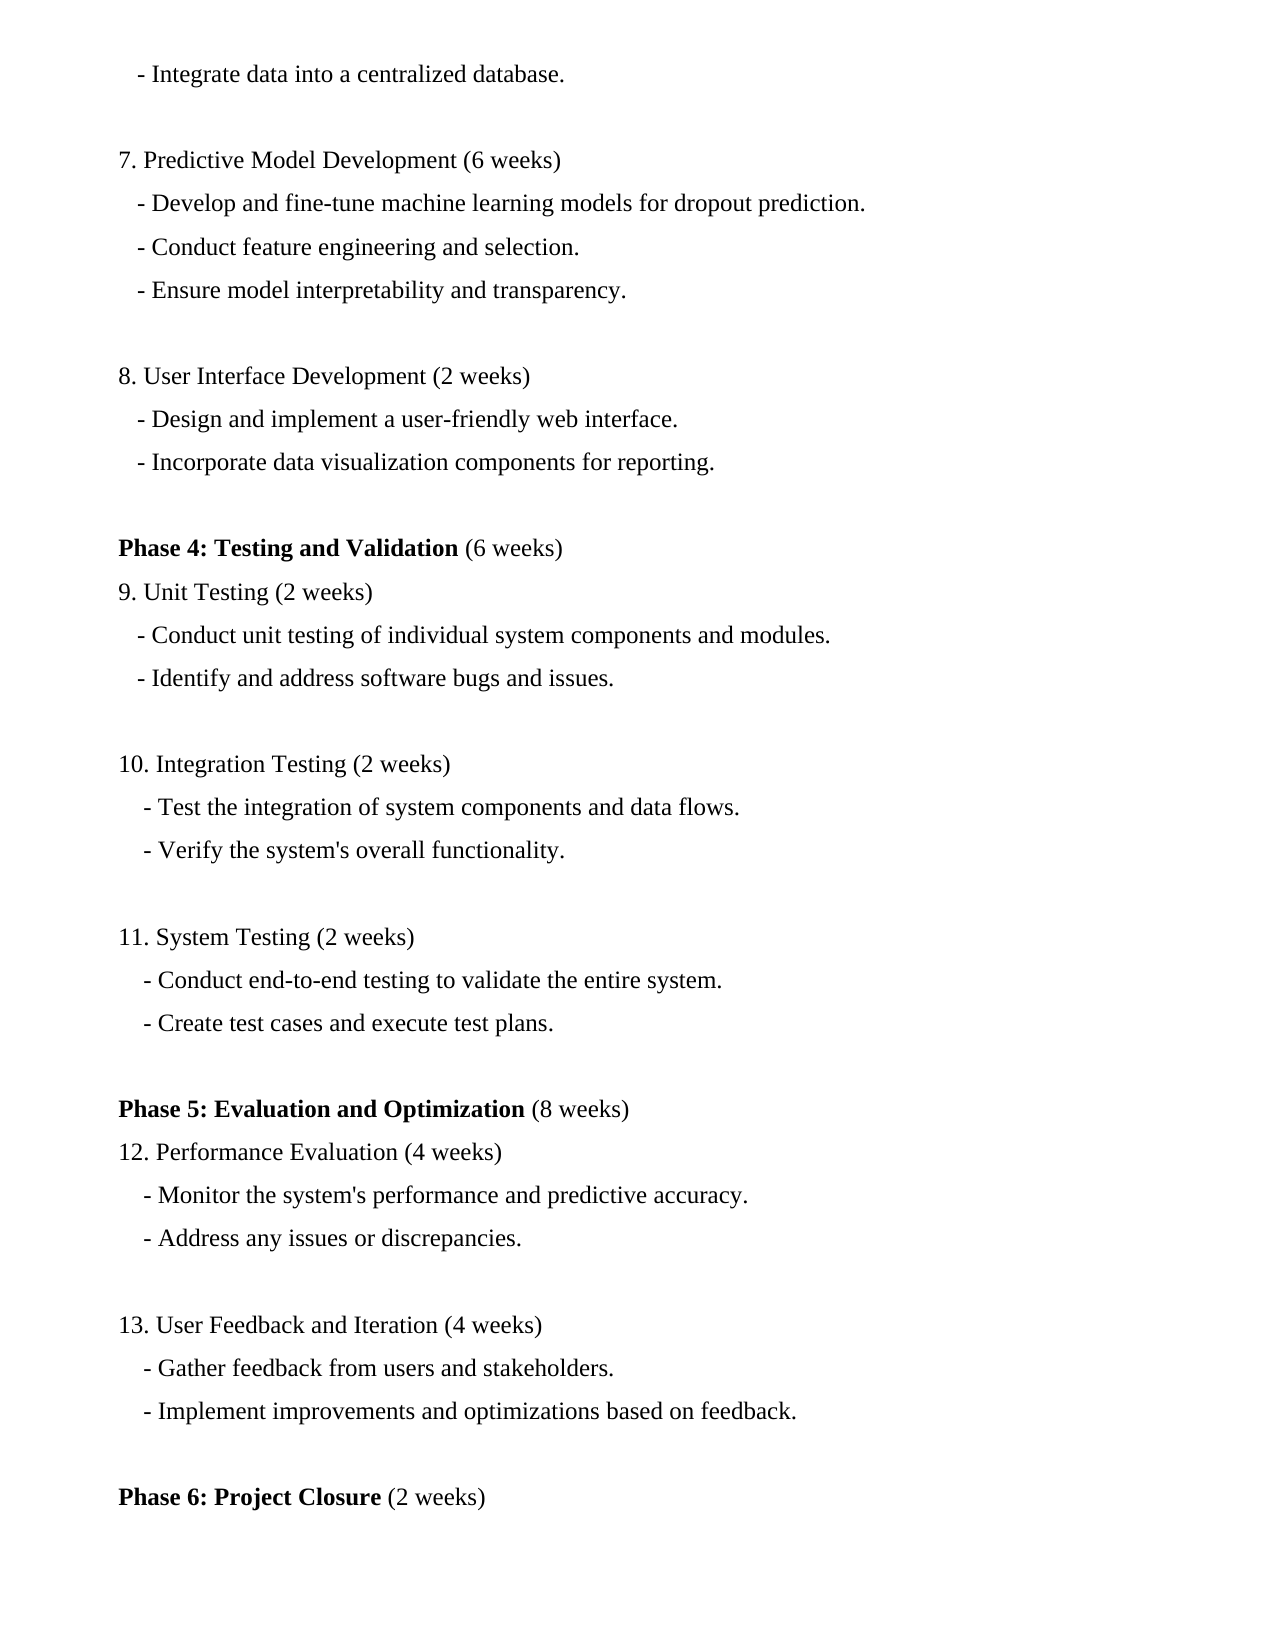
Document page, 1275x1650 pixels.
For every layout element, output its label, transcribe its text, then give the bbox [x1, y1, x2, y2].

text - Design and implement a user-friendly web interface. [118, 404, 1074, 433]
text - Gather feedback from users and stakeholders. [118, 1353, 1074, 1382]
text - Conduct feature engineering and selection. [118, 232, 1074, 260]
text - Identify and address software bugs and issues. [118, 663, 1074, 692]
text 10. Integration Testing (2 weeks) [118, 749, 1074, 778]
text - Address any issues or discrepancies. [118, 1223, 1074, 1252]
text - Monitor the system's performance and predictive accuracy. [118, 1180, 1074, 1209]
text - Create test cases and execute test plans. [118, 1008, 1074, 1037]
text - Conduct end-to-end testing to validate the entire system. [118, 965, 1074, 993]
text 8. User Interface Development (2 weeks) [118, 361, 1074, 390]
text - Test the integration of system components and data flows. [118, 792, 1074, 821]
text 12. Performance Evaluation (4 weeks) [118, 1137, 1074, 1166]
text - Develop and fine-tune machine learning models for dropout prediction. [118, 188, 1074, 217]
text 13. User Feedback and Iteration (4 weeks) [118, 1310, 1074, 1338]
text - Incorporate data visualization components for reporting. [118, 447, 1074, 476]
text 9. Unit Testing (2 weeks) [118, 577, 1074, 605]
text - Verify the system's overall functionality. [118, 835, 1074, 864]
text - Ensure model interpretability and transparency. [118, 275, 1074, 303]
text 11. System Testing (2 weeks) [118, 922, 1074, 950]
text - Integrate data into a centralized database. [118, 59, 1074, 88]
text Phase 4: Testing and Validation (6 weeks) [118, 533, 1074, 562]
text Phase 6: Project Closure (2 weeks) [118, 1482, 1074, 1511]
text - Conduct unit testing of individual system components and modules. [118, 620, 1074, 648]
text 7. Predictive Model Development (6 weeks) [118, 145, 1074, 174]
text - Implement improvements and optimizations based on feedback. [118, 1396, 1074, 1425]
text Phase 5: Evaluation and Optimization (8 weeks) [118, 1094, 1074, 1123]
